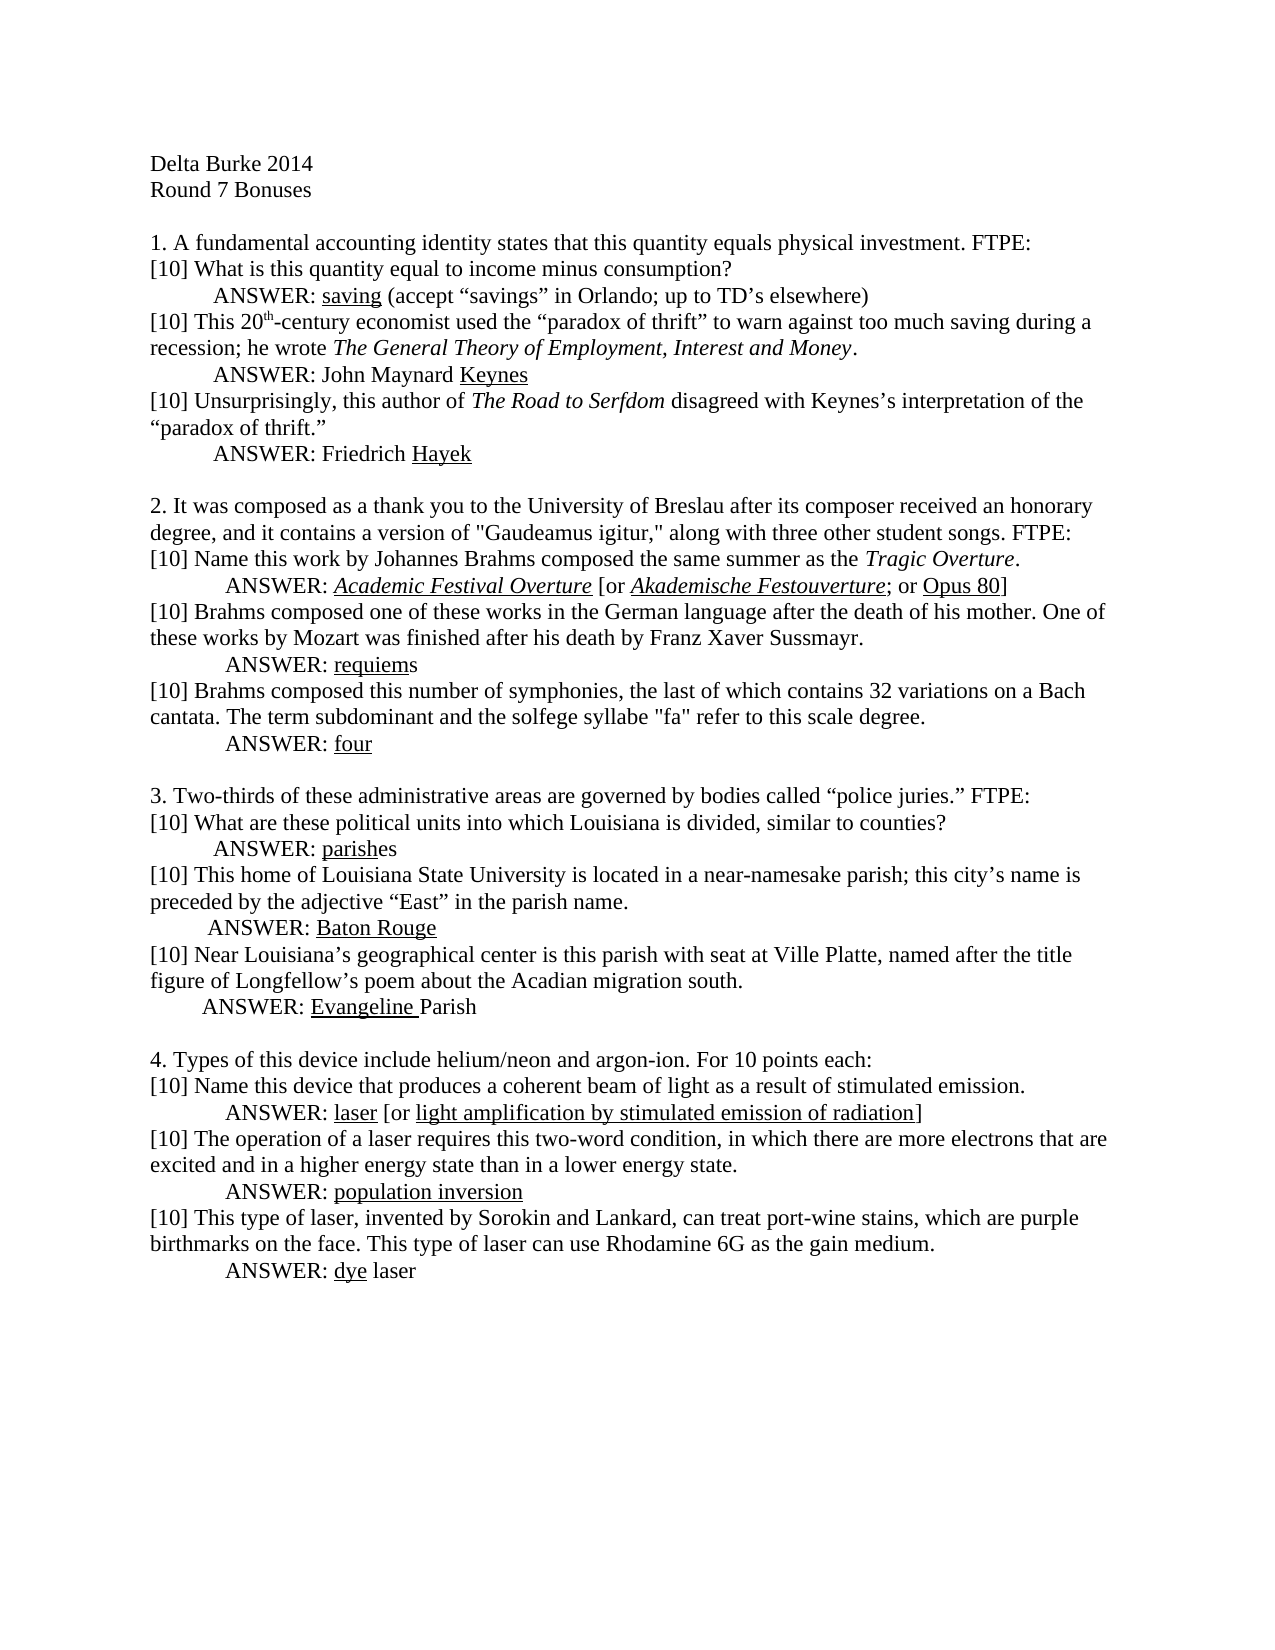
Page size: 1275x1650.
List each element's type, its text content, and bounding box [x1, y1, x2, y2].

text ANSWER: Academic Festival Overture [or Akademische Festouverture; or Opus 80] [150, 572, 1125, 598]
text Round 7 Bonuses [150, 176, 1125, 203]
text [10] Brahms composed one of these works in the German language after the death of his mother. One of these works by Mozart was finished after his death by Franz Xaver Sussmayr. [150, 598, 1125, 651]
text [10] Name this device that produces a coherent beam of light as a result of stimulated emission. [150, 1072, 1125, 1099]
text [10] Near Louisiana’s geographical center is this parish with seat at Ville Platte, named after the title figure of Longfellow’s poem about the Acadian migration south. [150, 941, 1125, 993]
text Delta Burke 2014 [150, 150, 1125, 176]
text ANSWER: four [150, 730, 1125, 756]
text [10] The operation of a laser requires this two-word condition, in which there are more electrons that are excited and in a higher energy state than in a lower energy state. [150, 1125, 1125, 1178]
text 3. Two-thirds of these administrative areas are governed by bodies called “police juries.” FTPE: [150, 782, 1125, 809]
text ANSWER: John Maynard Keynes [150, 361, 1125, 387]
text 4. Types of this device include helium/neon and argon-ion. For 10 points each: [150, 1046, 1125, 1072]
text ANSWER: requiems [150, 651, 1125, 677]
text [10] Unsurprisingly, this author of The Road to Serfdom disagreed with Keynes’s interpretation of the “paradox of thrift.” [150, 387, 1125, 440]
text [10] What are these political units into which Louisiana is divided, similar to counties? [150, 809, 1125, 835]
text [10] This 20th-century economist used the “paradox of thrift” to warn against too much saving during a recession; he wrote The General Theory of Employment, Interest and Money. [150, 308, 1125, 361]
text [10] What is this quantity equal to income minus consumption? [150, 255, 1125, 282]
text [10] This type of laser, invented by Sorokin and Lankard, can treat port-wine stains, which are purple birthmarks on the face. This type of laser can use Rhodamine 6G as the gain medium. [150, 1204, 1125, 1257]
text ANSWER: Evangeline Parish [150, 993, 1125, 1020]
text ANSWER: saving (accept “savings” in Orlando; up to TD’s elsewhere) [150, 282, 1125, 308]
text ANSWER: population inversion [150, 1178, 1125, 1204]
text ANSWER: dye laser [150, 1257, 1125, 1283]
text 1. A fundamental accounting identity states that this quantity equals physical investment. FTPE: [150, 229, 1125, 255]
text ANSWER: laser [or light amplification by stimulated emission of radiation] [150, 1099, 1125, 1125]
text ANSWER: Baton Rouge [150, 914, 1125, 941]
text ANSWER: Friedrich Hayek [150, 440, 1125, 466]
text [10] Name this work by Johannes Brahms composed the same summer as the Tragic Overture. [150, 545, 1125, 572]
text [10] Brahms composed this number of symphonies, the last of which contains 32 variations on a Bach cantata. The term subdominant and the solfege syllabe "fa" refer to this scale degree. [150, 677, 1125, 730]
text 2. It was composed as a thank you to the University of Breslau after its composer received an honorary degree, and it contains a version of "Gaudeamus igitur," along with three other student songs. FTPE: [150, 493, 1125, 545]
text ANSWER: parishes [150, 835, 1125, 862]
text [10] This home of Louisiana State University is located in a near-namesake parish; this city’s name is preceded by the adjective “East” in the parish name. [150, 862, 1125, 914]
